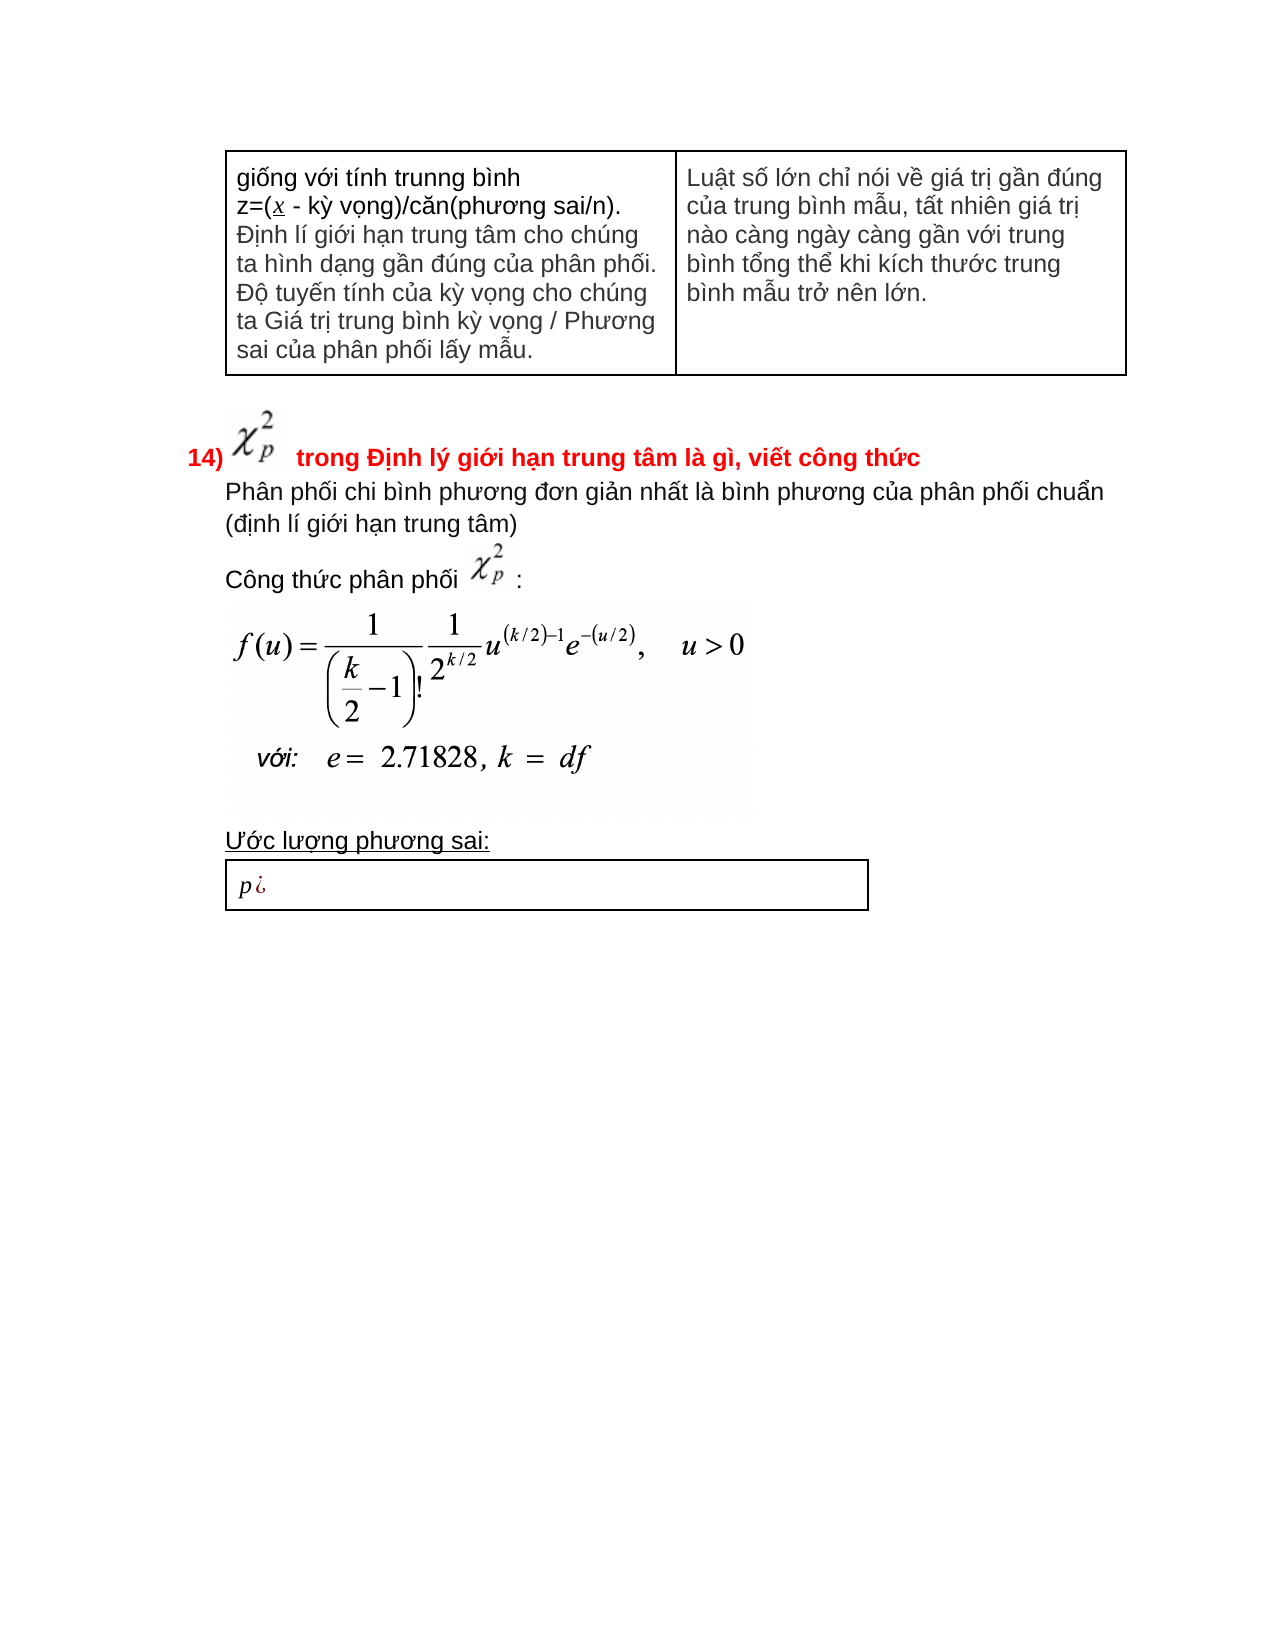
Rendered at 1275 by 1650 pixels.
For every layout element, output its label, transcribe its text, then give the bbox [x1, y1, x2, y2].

picture [465, 542, 516, 589]
table_cell giống với tính trunng bình z=( - kỳ vọng)/căn(phương sai/n). Định lí giới hạn trung tâm cho chúng ta hình dạng gần đúng của phân phối. Độ tuyến tính của kỳ vọng cho chúng ta Giá trị trung bình kỳ vọng / Phương sai của phân phối lấy mẫu. [227, 152, 675, 374]
text Phân phối chi bình phương đơn giản nhất là bình phương của phân phối chuẩn (định lí giới hạn trung tâm) [225, 476, 1125, 538]
picture [225, 598, 758, 822]
picture [225, 409, 289, 467]
list trong Định lý giới hạn trung tâm là gì, viết công thức [187, 409, 1125, 472]
table_cell Luật số lớn chỉ nói về giá trị gần đúng của trung bình mẫu, tất nhiên giá trị nào càng ngày càng gần với trung bình tổng thể khi kích thước trung bình mẫu trở nên lớn. [677, 152, 1125, 374]
table_header [227, 861, 867, 909]
text Ước lượng phương sai: [225, 826, 1125, 854]
text Công thức phân phối : [225, 542, 1125, 594]
